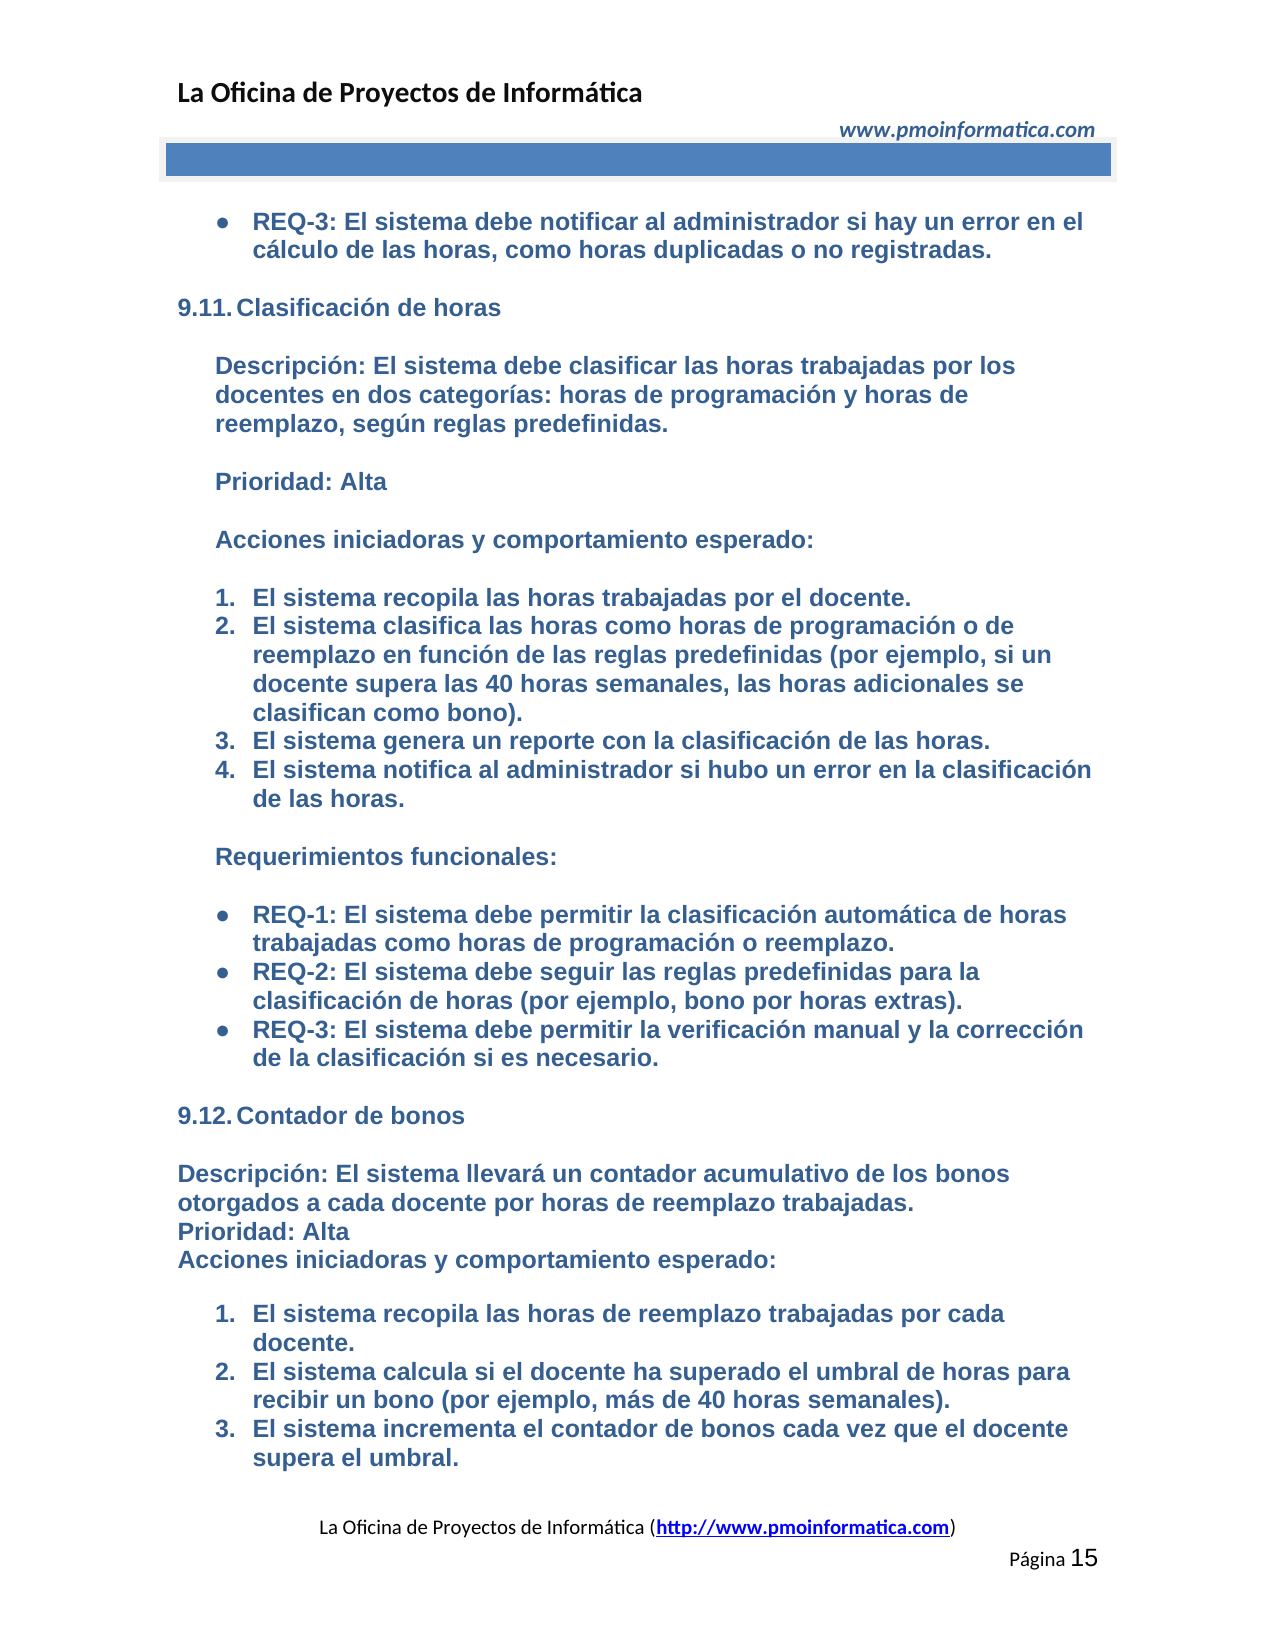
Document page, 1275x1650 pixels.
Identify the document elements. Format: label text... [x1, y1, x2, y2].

text Prioridad: Alta [215, 467, 1098, 496]
list Contador de bonos [177, 1101, 1098, 1130]
list REQ-2: El sistema debe seguir las reglas predefinidas para la clasificación de horas (por ejemplo, bono por horas extras). [215, 957, 1098, 1015]
list REQ-1: El sistema debe permitir la clasificación automática de horas trabajadas como horas de programación o reemplazo. [215, 900, 1098, 957]
list El sistema incrementa el contador de bonos cada vez que el docente supera el umbral. [215, 1414, 1098, 1472]
list El sistema recopila las horas de reemplazo trabajadas por cada docente. [215, 1299, 1098, 1357]
list Clasificación de horas [177, 293, 1098, 322]
list El sistema calcula si el docente ha superado el umbral de horas para recibir un bono (por ejemplo, más de 40 horas semanales). [215, 1357, 1098, 1414]
list El sistema clasifica las horas como horas de programación o de reemplazo en función de las reglas predefinidas (por ejemplo, si un docente supera las 40 horas semanales, las horas adicionales se clasifican como bono). [215, 611, 1098, 726]
list REQ-3: El sistema debe permitir la verificación manual y la corrección de la clasificación si es necesario. [215, 1015, 1098, 1072]
text Descripción: El sistema debe clasificar las horas trabajadas por los docentes en dos categorías: horas de programación y horas de reemplazo, según reglas predefinidas. [215, 351, 1098, 438]
text Requerimientos funcionales: [215, 842, 1098, 871]
list El sistema notifica al administrador si hubo un error en la clasificación de las horas. [215, 755, 1098, 813]
text Acciones iniciadoras y comportamiento esperado: [215, 525, 1098, 553]
text Descripción: El sistema llevará un contador acumulativo de los bonos otorgados a cada docente por horas de reemplazo trabajadas. Prioridad: Alta Acciones iniciadoras y comportamiento esperado: [177, 1159, 1098, 1274]
list El sistema recopila las horas trabajadas por el docente. [215, 583, 1098, 611]
list REQ-3: El sistema debe notificar al administrador si hay un error en el cálculo de las horas, como horas duplicadas o no registradas. [215, 207, 1098, 264]
list El sistema genera un reporte con la clasificación de las horas. [215, 726, 1098, 755]
